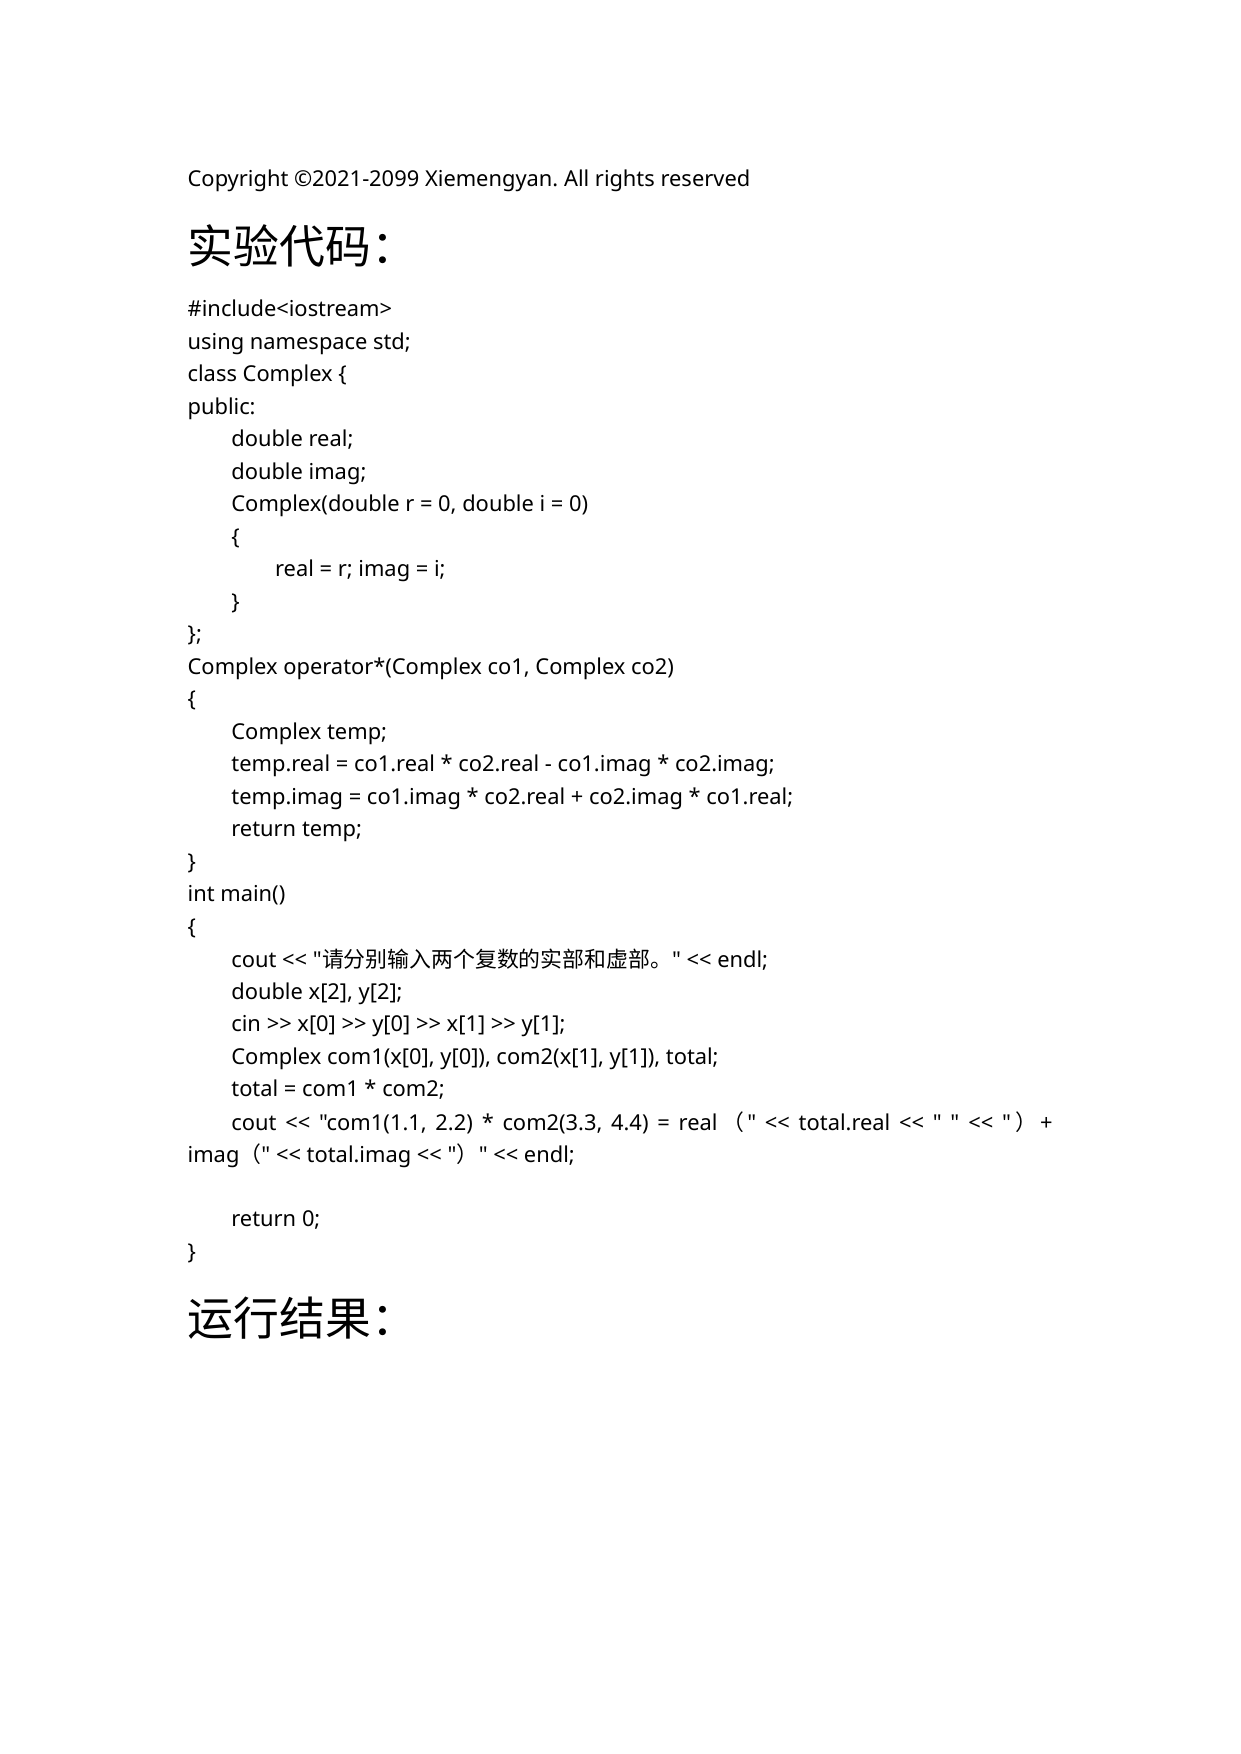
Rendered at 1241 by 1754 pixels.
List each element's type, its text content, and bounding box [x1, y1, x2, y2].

text return 0; [187, 1202, 1053, 1234]
text real = r; imag = i; [187, 552, 1053, 584]
text return temp; [187, 812, 1053, 844]
text temp.real = co1.real * co2.real - co1.imag * co2.imag; [187, 747, 1053, 779]
text 运行结果： [187, 1267, 1053, 1364]
text total = com1 * com2; [187, 1072, 1053, 1104]
text temp.imag = co1.imag * co2.real + co2.imag * co1.real; [187, 779, 1053, 812]
text double real; [187, 422, 1053, 454]
text #include<iostream> [187, 292, 1053, 324]
text using namespace std; [187, 324, 1053, 357]
text Complex temp; [187, 714, 1053, 747]
text { [187, 682, 1053, 714]
text public: [187, 389, 1053, 422]
text Copyright ©2021-2099 Xiemengyan. All rights reserved [187, 162, 1053, 194]
text 实验代码： [187, 194, 1053, 292]
text Complex operator*(Complex co1, Complex co2) [187, 649, 1053, 682]
text cin >> x[0] >> y[0] >> x[1] >> y[1]; [187, 1007, 1053, 1039]
text { [187, 519, 1053, 552]
text Complex(double r = 0, double i = 0) [187, 487, 1053, 519]
text cout << "请分别输入两个复数的实部和虚部。" << endl; [187, 942, 1053, 974]
text } [187, 844, 1053, 877]
text cout << "com1(1.1, 2.2) * com2(3.3, 4.4) = real（" << total.real << " " << "）+ imag（" << total.imag << "）" << endl; [187, 1104, 1053, 1169]
text } [187, 1234, 1053, 1267]
text Complex com1(x[0], y[0]), com2(x[1], y[1]), total; [187, 1039, 1053, 1072]
text }; [187, 617, 1053, 649]
text int main() [187, 877, 1053, 909]
text { [187, 909, 1053, 942]
text double imag; [187, 454, 1053, 487]
text class Complex { [187, 357, 1053, 389]
text double x[2], y[2]; [187, 974, 1053, 1007]
text } [187, 584, 1053, 617]
